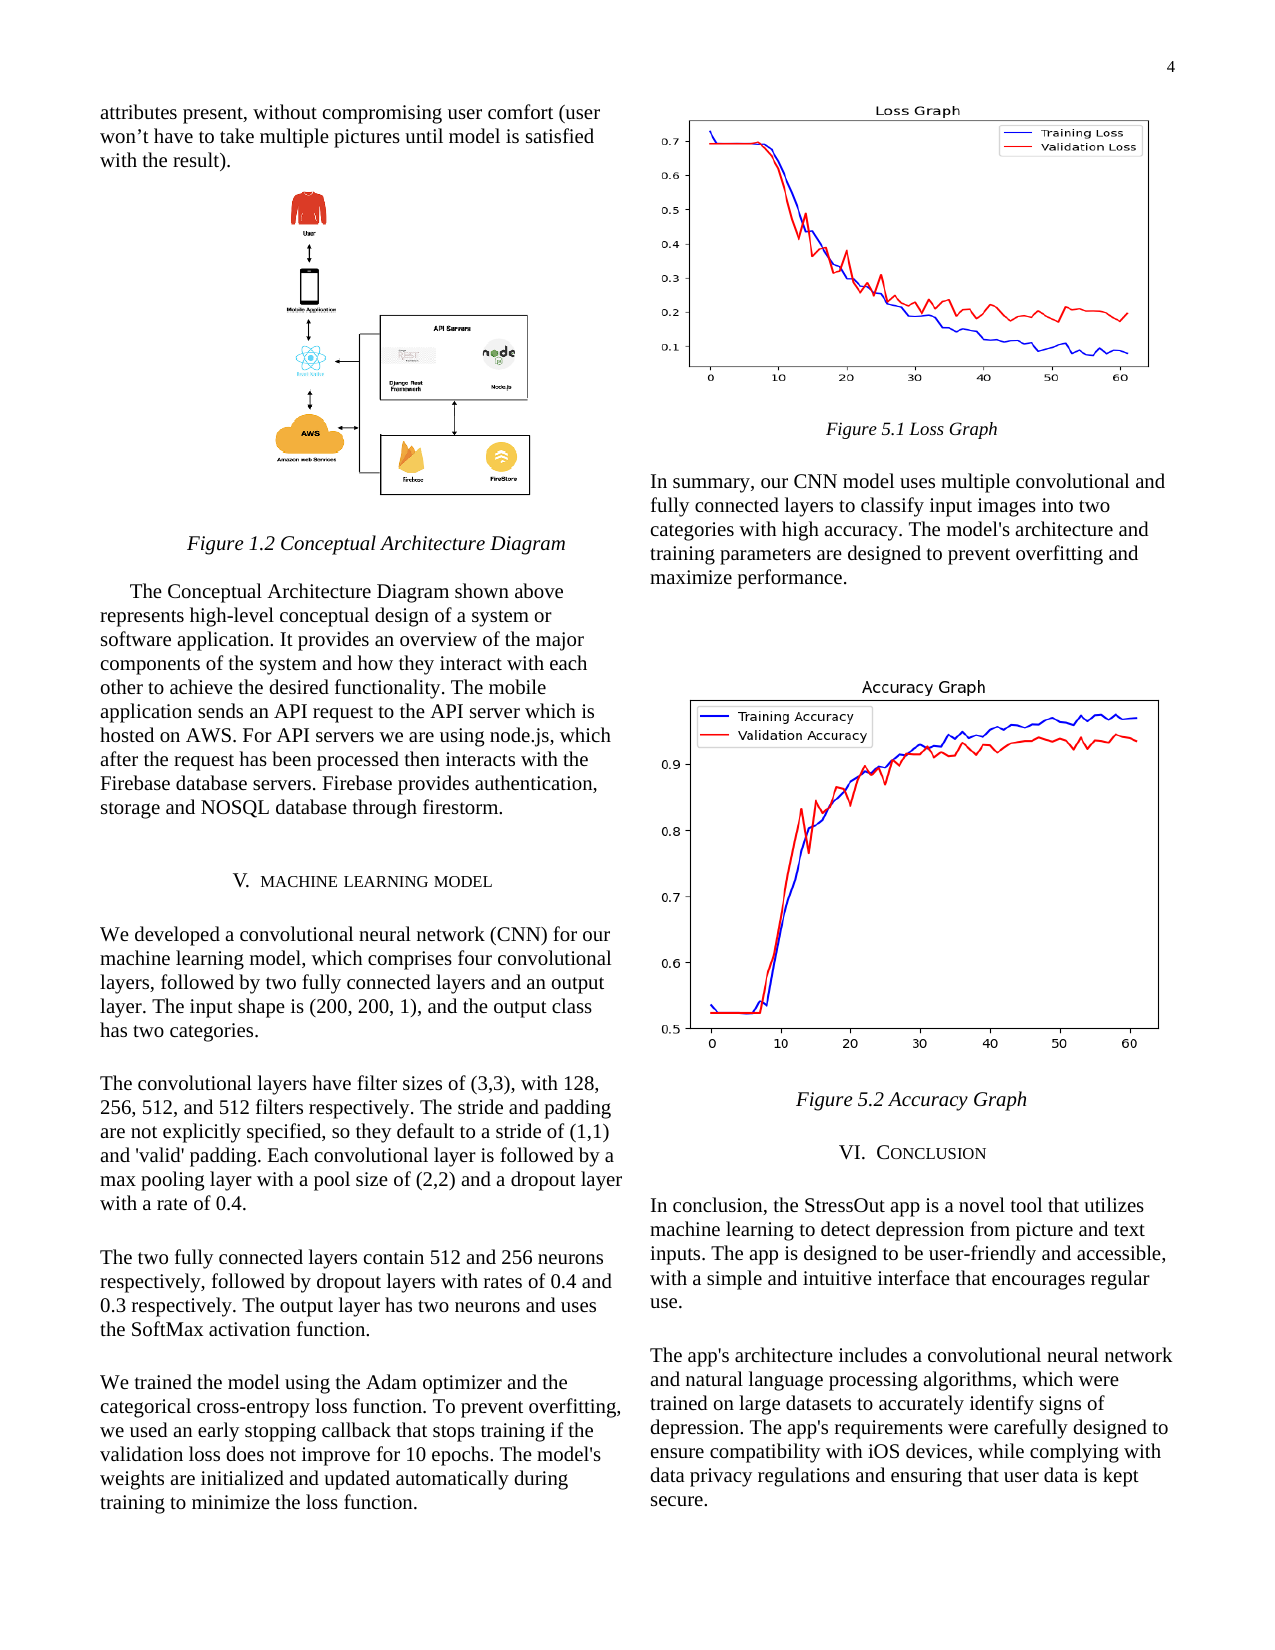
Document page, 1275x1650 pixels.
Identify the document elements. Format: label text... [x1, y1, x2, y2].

picture [679, 100, 1262, 459]
picture [102, 101, 524, 1104]
text The Conceptual Architecture Diagram shown above represents high-level conceptual design of a system or software application. It provides an overview of the major components of the system and how they interact with each other to achieve the desired functionality. The mobile application sends an API request to the API server which is hosted on AWS. For API servers we are using node.js, which after the request has been processed then interacts with the Firebase database servers. Firebase provides authentication, storage and NOSQL database through firestorm. [650, 506, 1175, 747]
text We developed a convolutional neural network (CNN) for our machine learning model, which comprises four convolutional layers, followed by two fully connected layers and an output layer. The input shape is (200, 200, 1), and the output class has two categories. [650, 849, 1175, 970]
text Figure 1.1 Sequence Diagram [100, 1105, 625, 1129]
subtitle machine learning model [650, 796, 1175, 820]
text The two fully connected layers contain 512 and 256 neurons respectively, followed by dropout layers with rates of 0.4 and 0.3 respectively. The output layer has two neurons and uses the SoftMax activation function. [650, 1172, 1175, 1269]
text The convolutional layers have filter sizes of (3,3), with 128, 256, 512, and 512 filters respectively. The stride and padding are not explicitly specified, so they default to a stride of (1,1) and 'valid' padding. Each convolutional layer is followed by a max pooling layer with a pool size of (2,2) and a dropout layer with a rate of 0.4. [650, 999, 1175, 1143]
text Sequence Diagram shows interaction between user and StressOut app. It also demonstrates underlining components involved in the StressOut application work. The models are trained to work on 100x100 pixels picture. The application automatically crops the picture to the required size. To make sure that cutting out process won’t cut necessary pieces of picture (cutting process might cut half of the face in any given picture) we create a special frame for user to put his face in. That will allow for constant picture quality with all necessary attributes present, without compromising user comfort (user won’t have to take multiple pictures until model is satisfied with the result). [100, 1153, 625, 1442]
text Figure 1.2 Conceptual Architecture Diagram [650, 458, 1175, 482]
text We trained the model using the Adam optimizer and the categorical cross-entropy loss function. To prevent overfitting, we used an early stopping callback that stops training if the validation loss does not improve for 10 epochs. The model's weights are initialized and updated automatically during training to minimize the loss function. [650, 1298, 1175, 1442]
